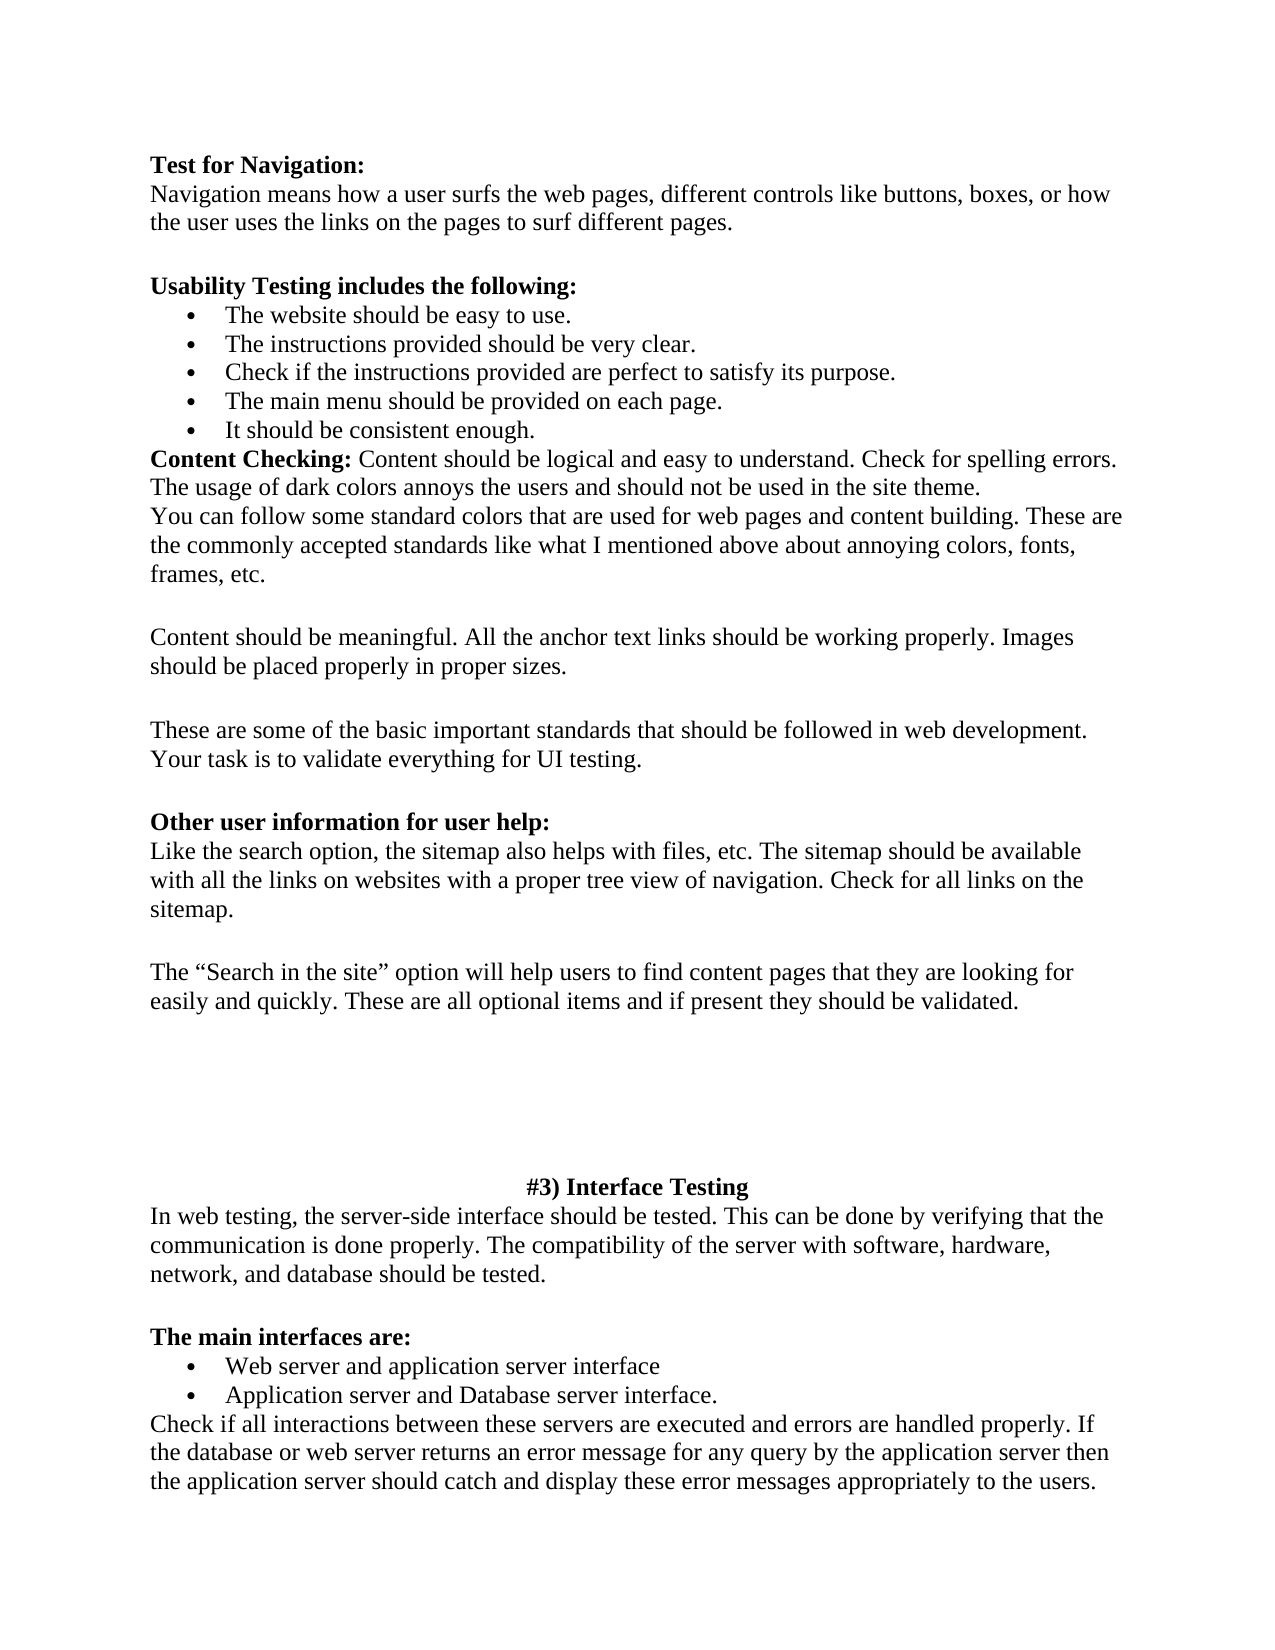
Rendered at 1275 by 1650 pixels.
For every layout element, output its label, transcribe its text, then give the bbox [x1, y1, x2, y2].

text These are some of the basic important standards that should be followed in web development. Your task is to validate everything for UI testing. [150, 715, 1125, 772]
list Check if the instructions provided are perfect to satisfy its purpose. [187, 357, 1125, 386]
text The main interfaces are: [150, 1322, 1125, 1351]
list The instructions provided should be very clear. [187, 329, 1125, 357]
text The “Search in the site” option will help users to find content pages that they are looking for easily and quickly. These are all optional items and if present they should be validated. [150, 957, 1125, 1015]
text Test for Navigation: [150, 150, 1125, 179]
text Other user information for user help: [150, 807, 1125, 836]
subtitle #3) Interface Testing [150, 1169, 1125, 1201]
text Navigation means how a user surfs the web pages, different controls like buttons, boxes, or how the user uses the links on the pages to surf different pages. [150, 179, 1125, 236]
list Application server and Database server interface. [187, 1380, 1125, 1409]
text In web testing, the server-side interface should be tested. This can be done by verifying that the communication is done properly. The compatibility of the server with software, hardware, network, and database should be tested. [150, 1201, 1125, 1287]
text Usability Testing includes the following: [150, 271, 1125, 300]
list Web server and application server interface [187, 1351, 1125, 1380]
text Like the search option, the sitemap also helps with files, etc. The sitemap should be available with all the links on websites with a proper tree view of navigation. Check for all links on the sitemap. [150, 836, 1125, 922]
text Content Checking: Content should be logical and easy to understand. Check for spelling errors. The usage of dark colors annoys the users and should not be used in the site theme. [150, 444, 1125, 501]
text Check if all interactions between these servers are executed and errors are handled properly. If the database or web server returns an error message for any query by the application server then the application server should catch and display these error messages appropriately to the users. [150, 1409, 1125, 1495]
text Content should be meaningful. All the anchor text links should be working properly. Images should be placed properly in proper sizes. [150, 622, 1125, 680]
list The main menu should be provided on each page. [187, 386, 1125, 415]
list It should be consistent enough. [187, 415, 1125, 444]
list The website should be easy to use. [187, 300, 1125, 329]
text You can follow some standard colors that are used for web pages and content building. These are the commonly accepted standards like what I mentioned above about annoying colors, fonts, frames, etc. [150, 501, 1125, 587]
